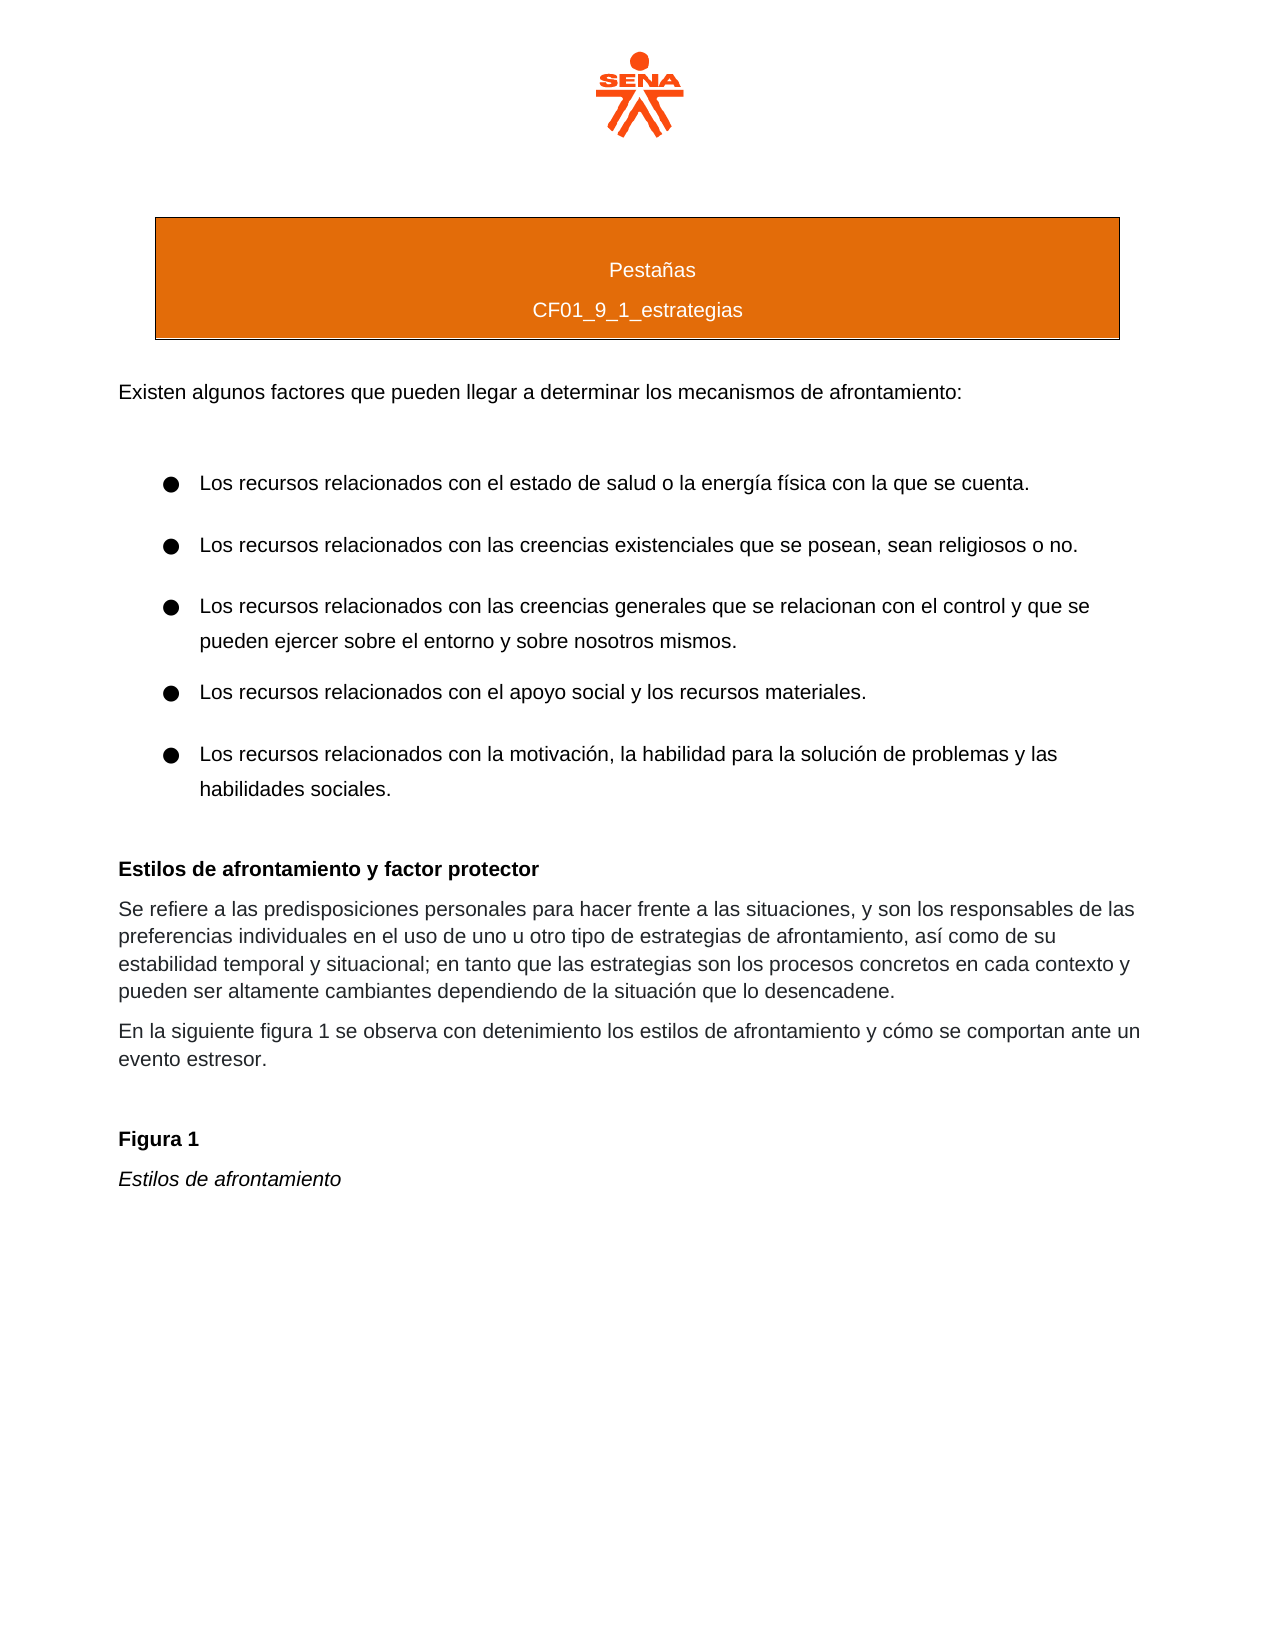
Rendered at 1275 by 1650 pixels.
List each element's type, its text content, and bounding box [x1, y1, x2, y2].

list Los recursos relacionados con las creencias generales que se relacionan con el control y que se pueden ejercer sobre el entorno y sobre nosotros mismos. [162, 583, 1157, 653]
list Los recursos relacionados con el apoyo social y los recursos materiales. [162, 669, 1157, 712]
text Estilos de afrontamiento y factor protector [118, 857, 1157, 881]
text Se refiere a las predisposiciones personales para hacer frente a las situaciones, y son los responsables de las preferencias individuales en el uso de uno u otro tipo de estrategias de afrontamiento, así como de su estabilidad temporal y situacional; en tanto que las estrategias son los procesos concretos en cada contexto y pueden ser altamente cambiantes dependiendo de la situación que lo desencadene. [118, 897, 1157, 1003]
list Los recursos relacionados con el estado de salud o la energía física con la que se cuenta. [162, 459, 1157, 502]
text Estilos de afrontamiento [118, 1167, 1157, 1191]
picture [585, 48, 690, 142]
text En la siguiente figura 1 se observa con detenimiento los estilos de afrontamiento y cómo se comportan ante un evento estresor. [118, 1019, 1157, 1071]
table_header Pestañas CF01_9_1_estrategias [156, 218, 1119, 338]
list Los recursos relacionados con las creencias existenciales que se posean, sean religiosos o no. [162, 521, 1157, 564]
text Existen algunos factores que pueden llegar a determinar los mecanismos de afrontamiento: [118, 379, 1157, 403]
text Figura 1 [118, 1127, 1157, 1151]
list Los recursos relacionados con la motivación, la habilidad para la solución de problemas y las habilidades sociales. [162, 731, 1157, 801]
